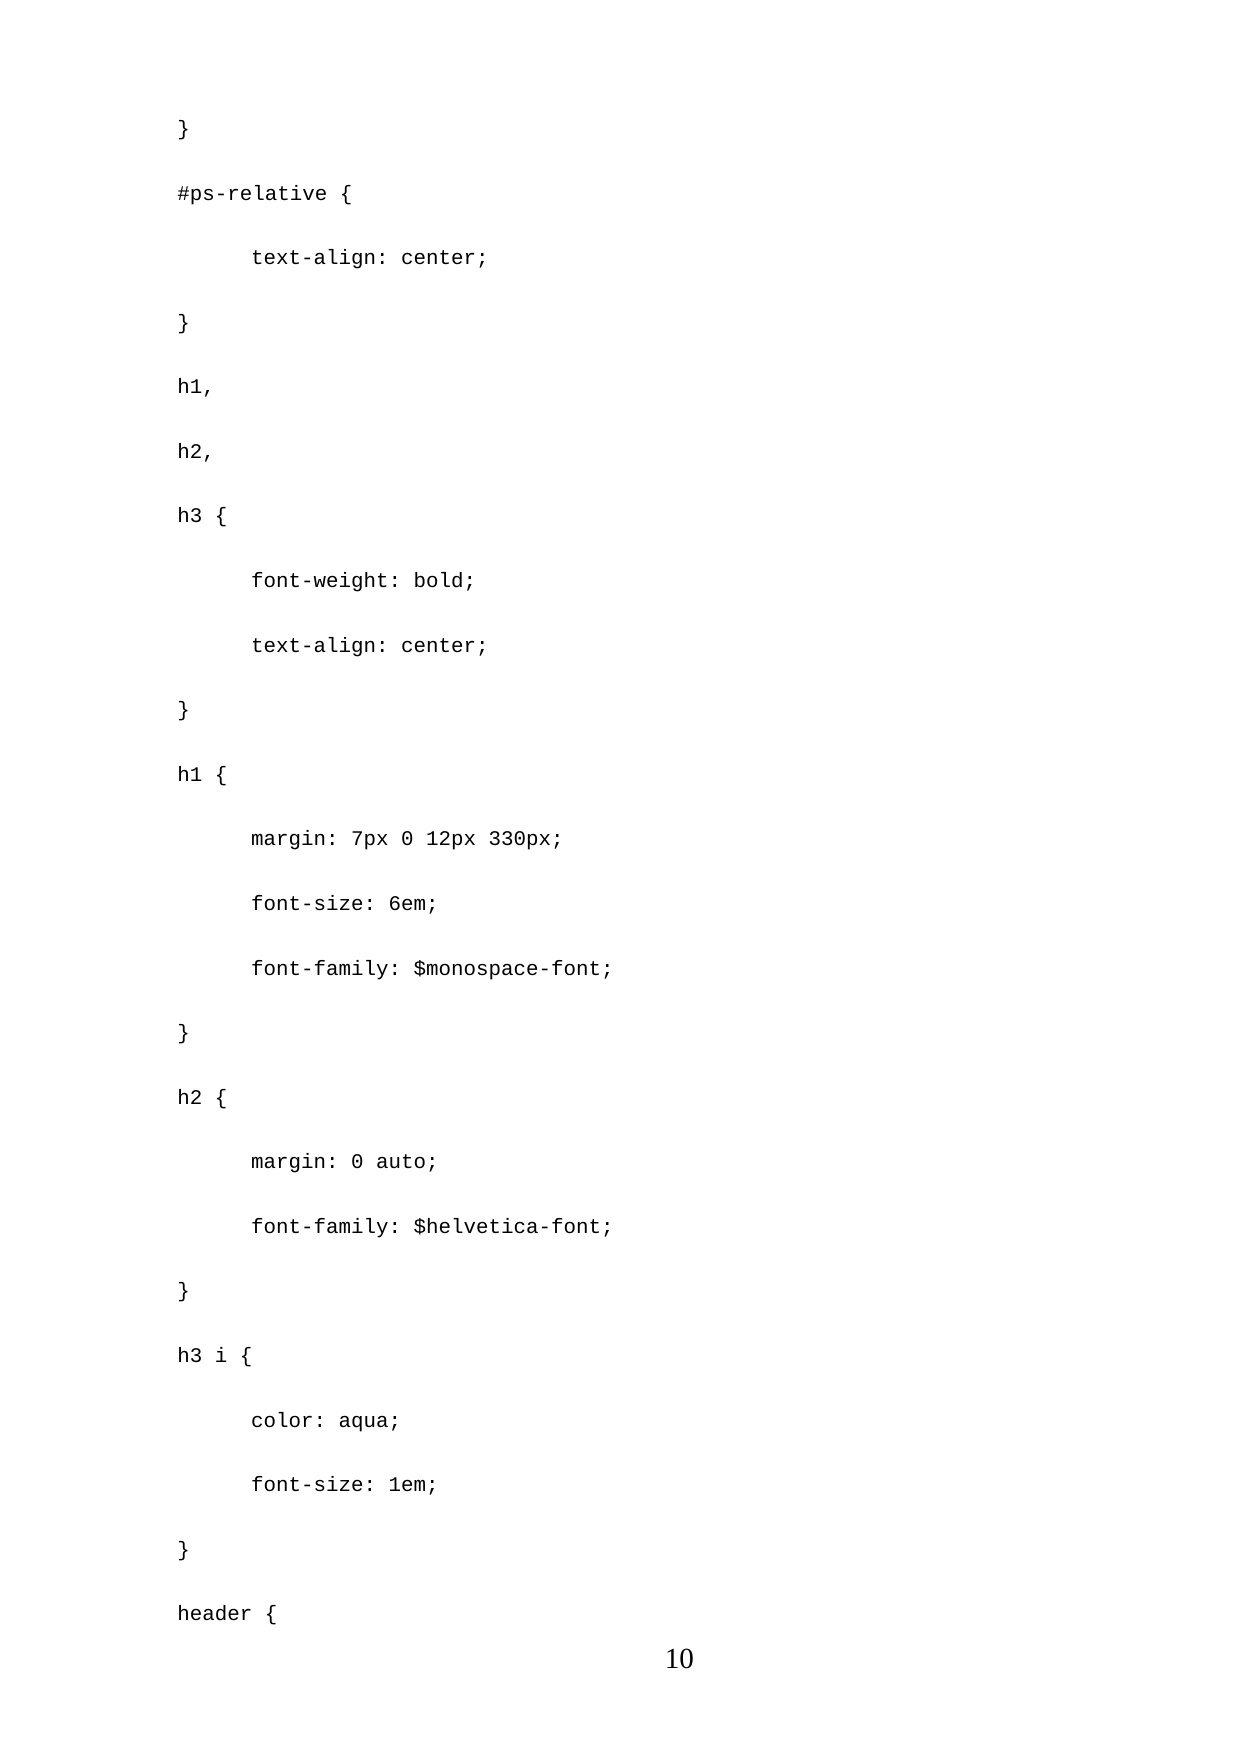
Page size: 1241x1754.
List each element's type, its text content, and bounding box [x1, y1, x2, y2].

text font-weight: bold; [177, 570, 1181, 594]
text h1 { [177, 764, 1181, 787]
text font-size: 1em; [177, 1474, 1181, 1498]
text font-family: $helvetica-font; [177, 1216, 1181, 1239]
text #ps-relative { [177, 183, 1181, 206]
text header { [177, 1603, 1181, 1627]
text h2 { [177, 1087, 1181, 1110]
text } [177, 699, 1181, 723]
text font-family: $monospace-font; [177, 958, 1181, 981]
text margin: 0 auto; [177, 1151, 1181, 1175]
text text-align: center; [177, 247, 1181, 271]
text } [177, 1539, 1181, 1562]
text h3 { [177, 506, 1181, 529]
text } [177, 312, 1181, 335]
text h2, [177, 441, 1181, 464]
text text-align: center; [177, 635, 1181, 658]
text } [177, 1281, 1181, 1304]
text margin: 7px 0 12px 330px; [177, 828, 1181, 852]
text } [177, 118, 1181, 142]
text h1, [177, 376, 1181, 400]
text font-size: 6em; [177, 893, 1181, 917]
text h3 i { [177, 1345, 1181, 1369]
text } [177, 1022, 1181, 1046]
text color: aqua; [177, 1410, 1181, 1433]
